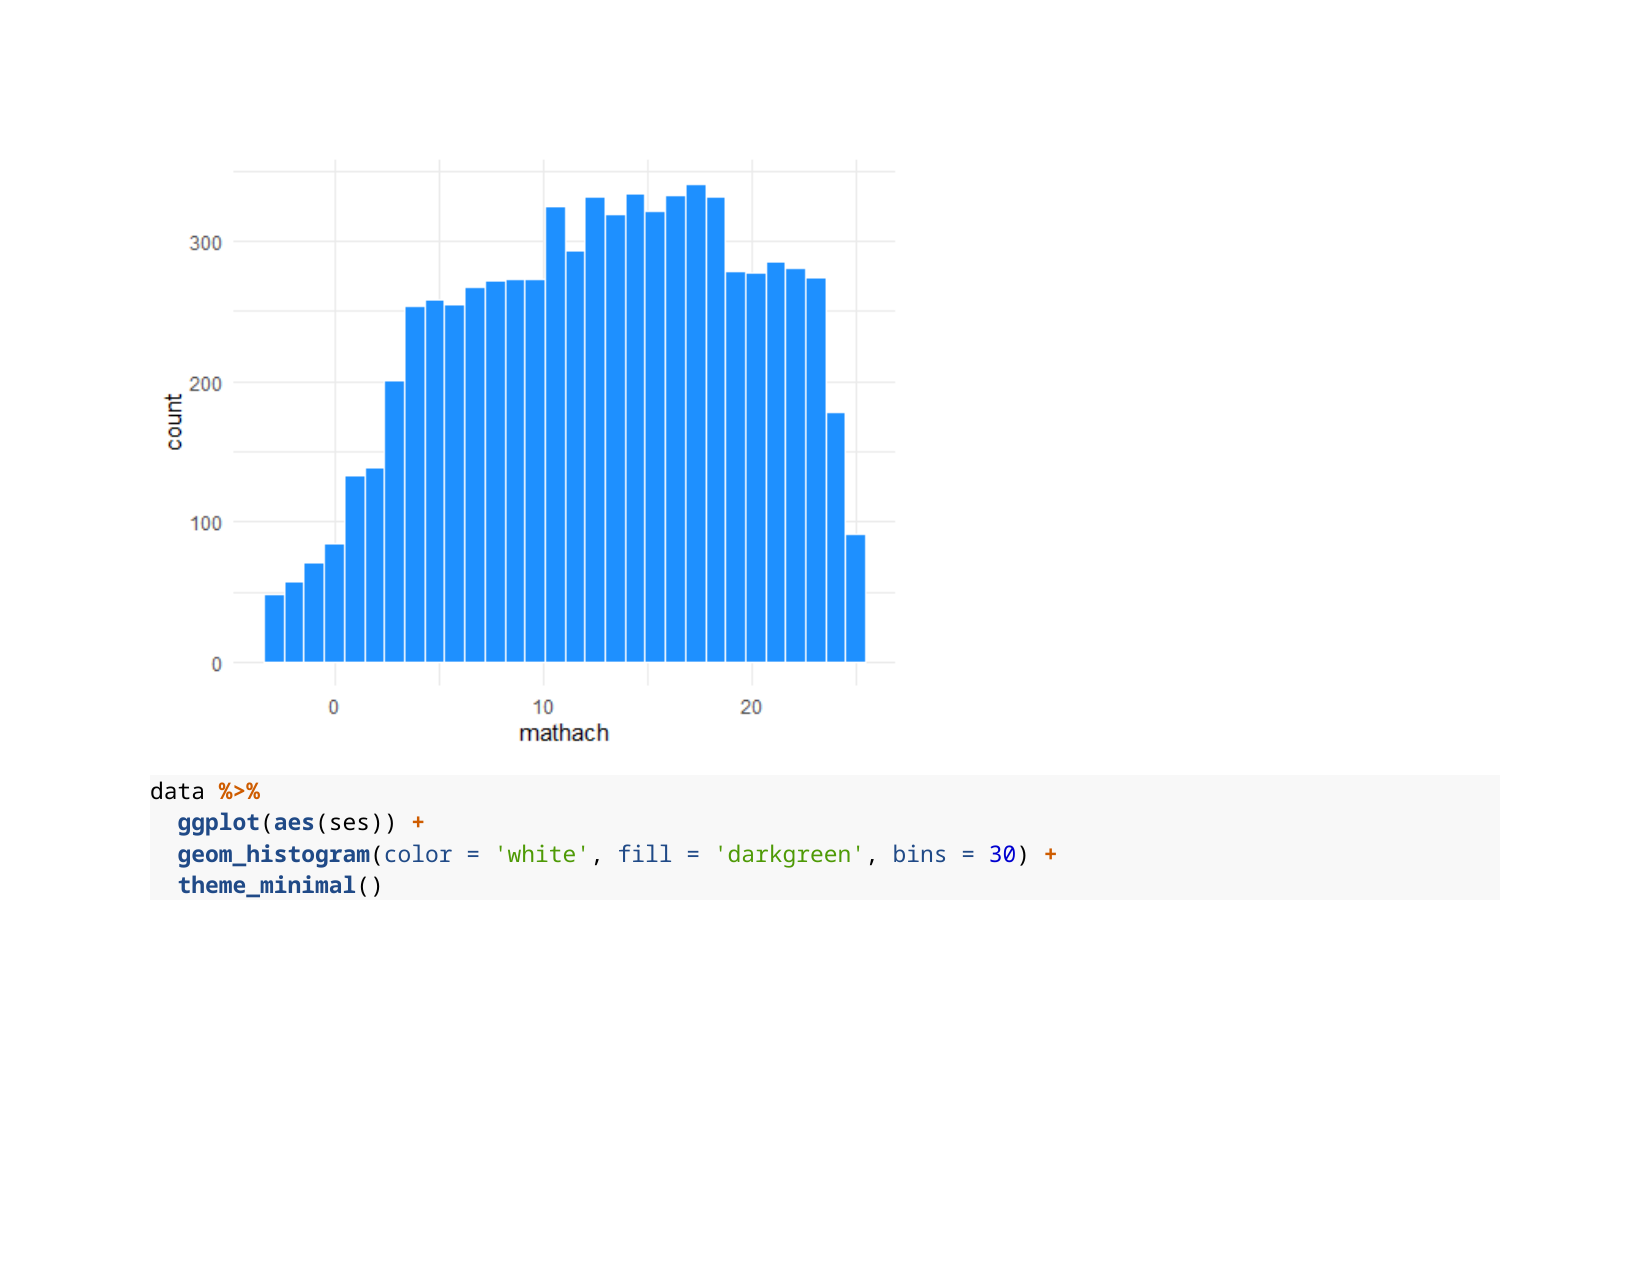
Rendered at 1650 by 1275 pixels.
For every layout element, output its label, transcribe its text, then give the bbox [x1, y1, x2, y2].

picture [150, 150, 908, 757]
text data %>% ggplot(aes(ses)) + geom_histogram(color = 'white', fill = 'darkgreen', bins = 30) + theme_minimal() [260, 775, 1500, 900]
